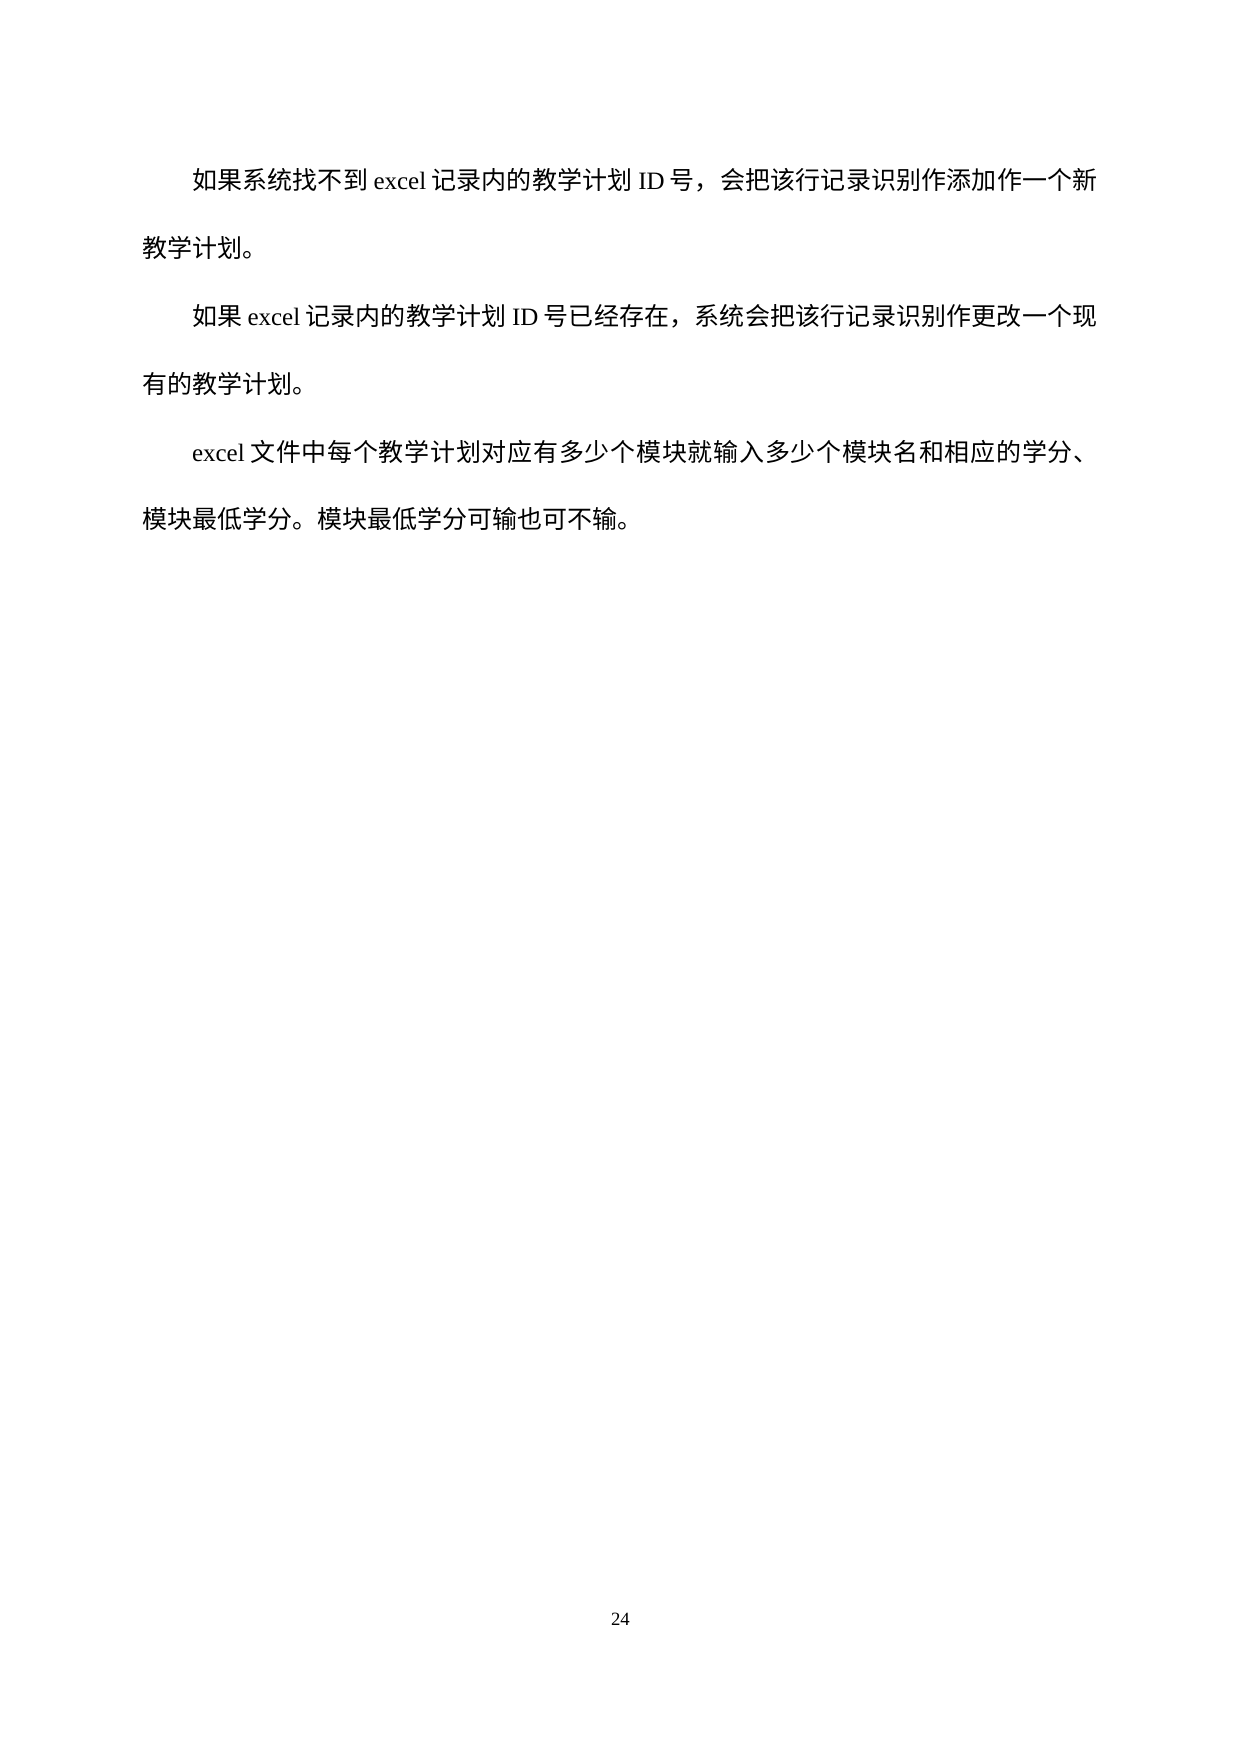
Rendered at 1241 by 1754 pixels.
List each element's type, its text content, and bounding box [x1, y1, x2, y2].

text 如果excel记录内的教学计划ID号已经存在，系统会把该行记录识别作更改一个现有的教学计划。 [142, 280, 1098, 416]
text excel文件中每个教学计划对应有多少个模块就输入多少个模块名和相应的学分、模块最低学分。模块最低学分可输也可不输。 [142, 416, 1098, 552]
text 如果系统找不到excel记录内的教学计划ID号，会把该行记录识别作添加作一个新教学计划。 [142, 144, 1098, 280]
